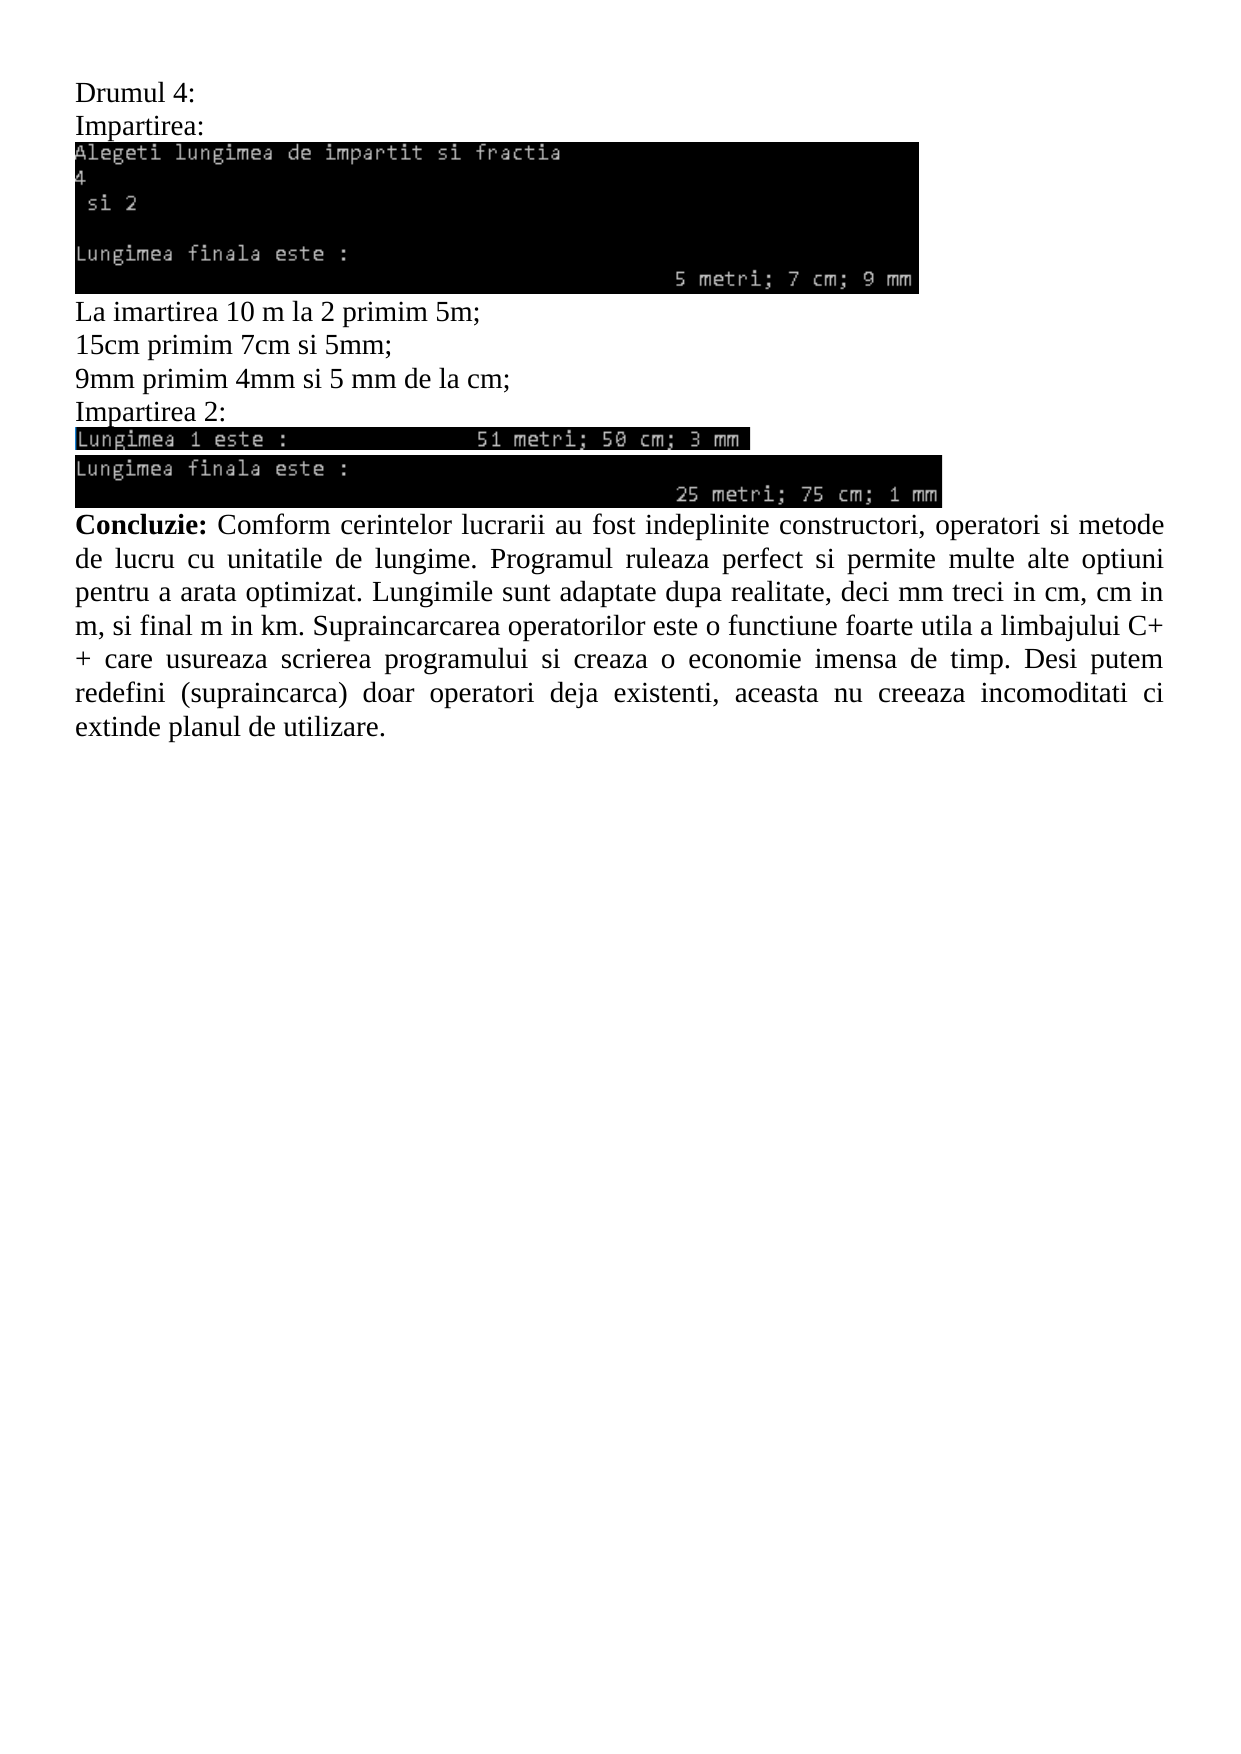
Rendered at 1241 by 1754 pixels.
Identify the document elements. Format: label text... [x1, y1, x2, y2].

text Drumul 4: [75, 75, 1165, 108]
text 15cm primim 7cm si 5mm; [75, 327, 1165, 361]
picture [75, 455, 943, 508]
text Concluzie: Comform cerintelor lucrarii au fost indeplinite constructori, operatori si metode de lucru cu unitatile de lungime. Programul ruleaza perfect si permite multe alte optiuni pentru a arata optimizat. Lungimile sunt adaptate dupa realitate, deci mm treci in cm, cm in m, si final m in km. Supraincarcarea operatorilor este o functiune foarte utila a limbajului C++ care usureaza scrierea programului si creaza o economie imensa de timp. Desi putem redefini (supraincarca) doar operatori deja existenti, aceasta nu creeaza incomoditati ci extinde planul de utilizare. [75, 507, 1165, 742]
picture [75, 427, 750, 450]
picture [75, 142, 919, 294]
text Impartirea 2: [75, 394, 1165, 428]
text La imartirea 10 m la 2 primim 5m; [75, 294, 1165, 327]
text 9mm primim 4mm si 5 mm de la cm; [75, 361, 1165, 394]
text Impartirea: [75, 108, 1165, 142]
